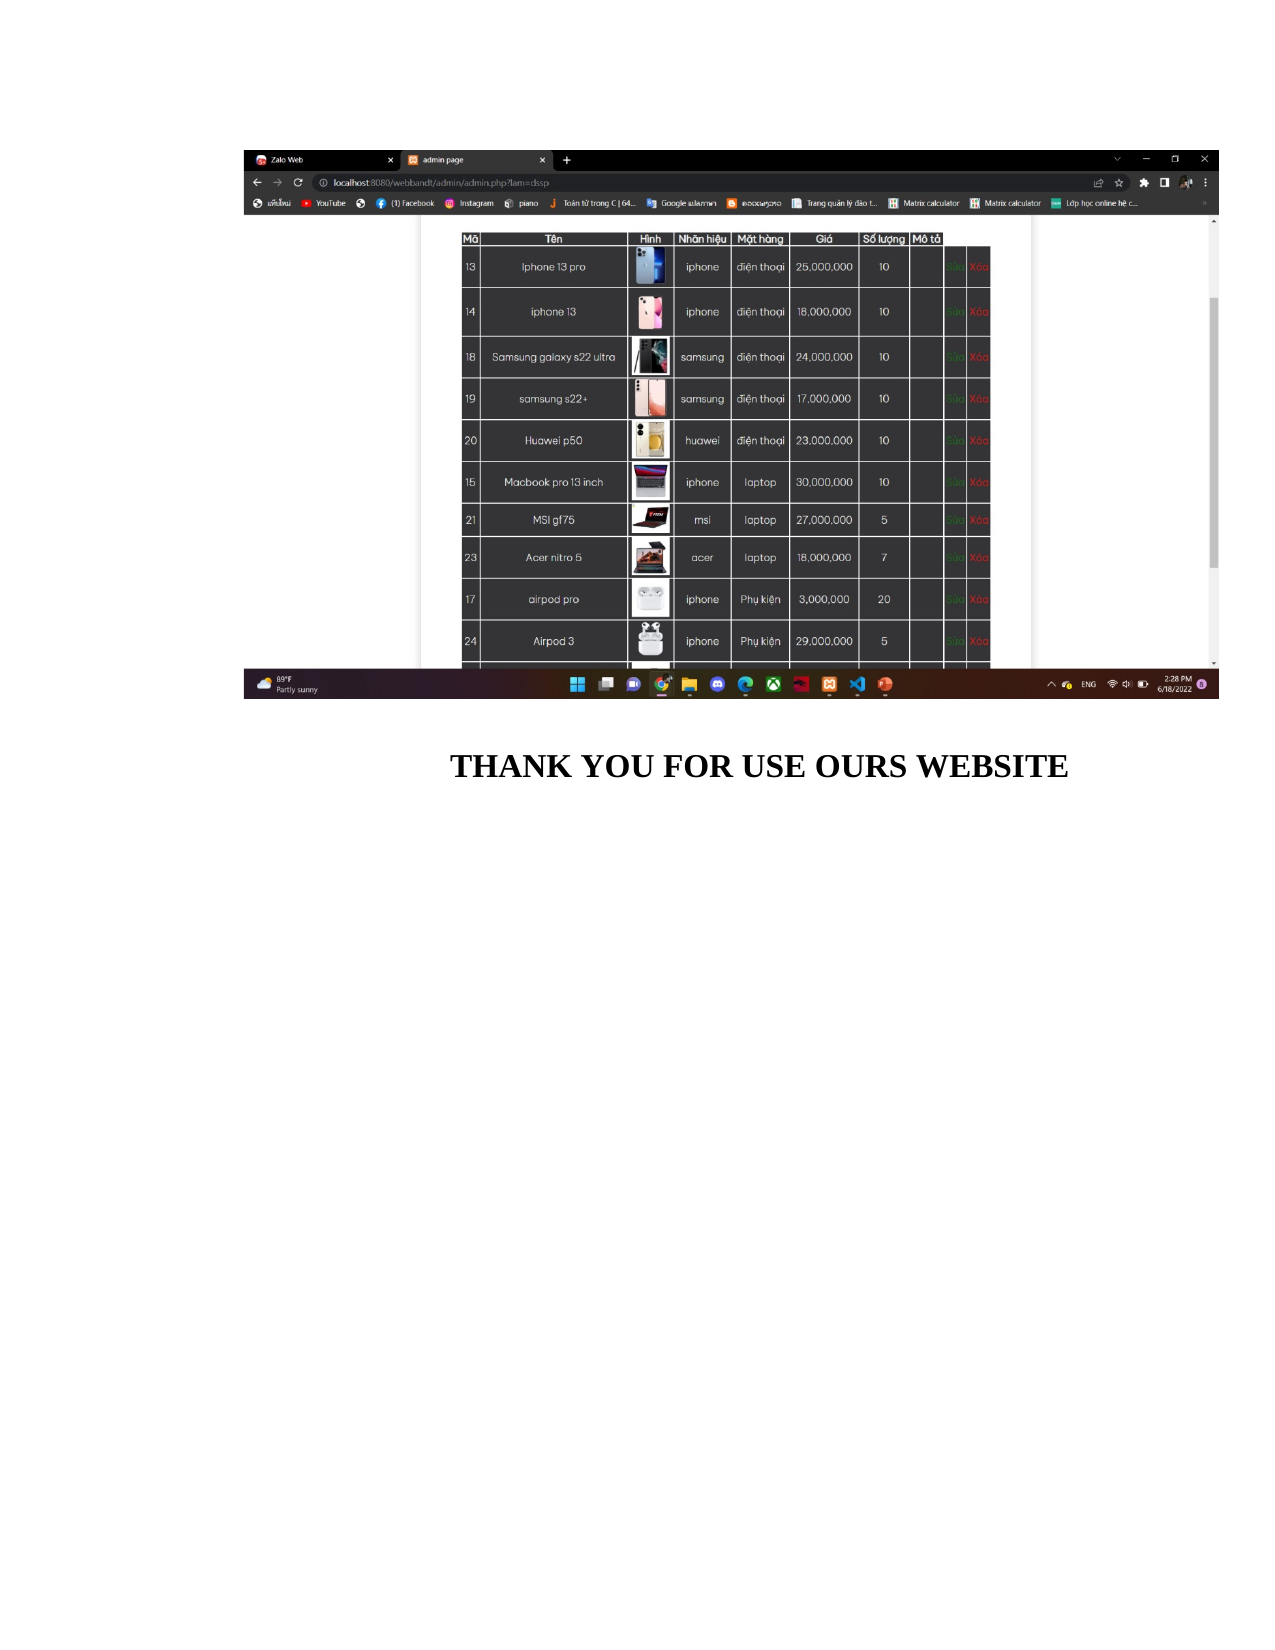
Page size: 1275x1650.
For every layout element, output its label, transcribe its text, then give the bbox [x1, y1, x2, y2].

picture [243, 150, 1219, 699]
list THANK YOU FOR USE OURS WEBSITE [394, 747, 1125, 785]
